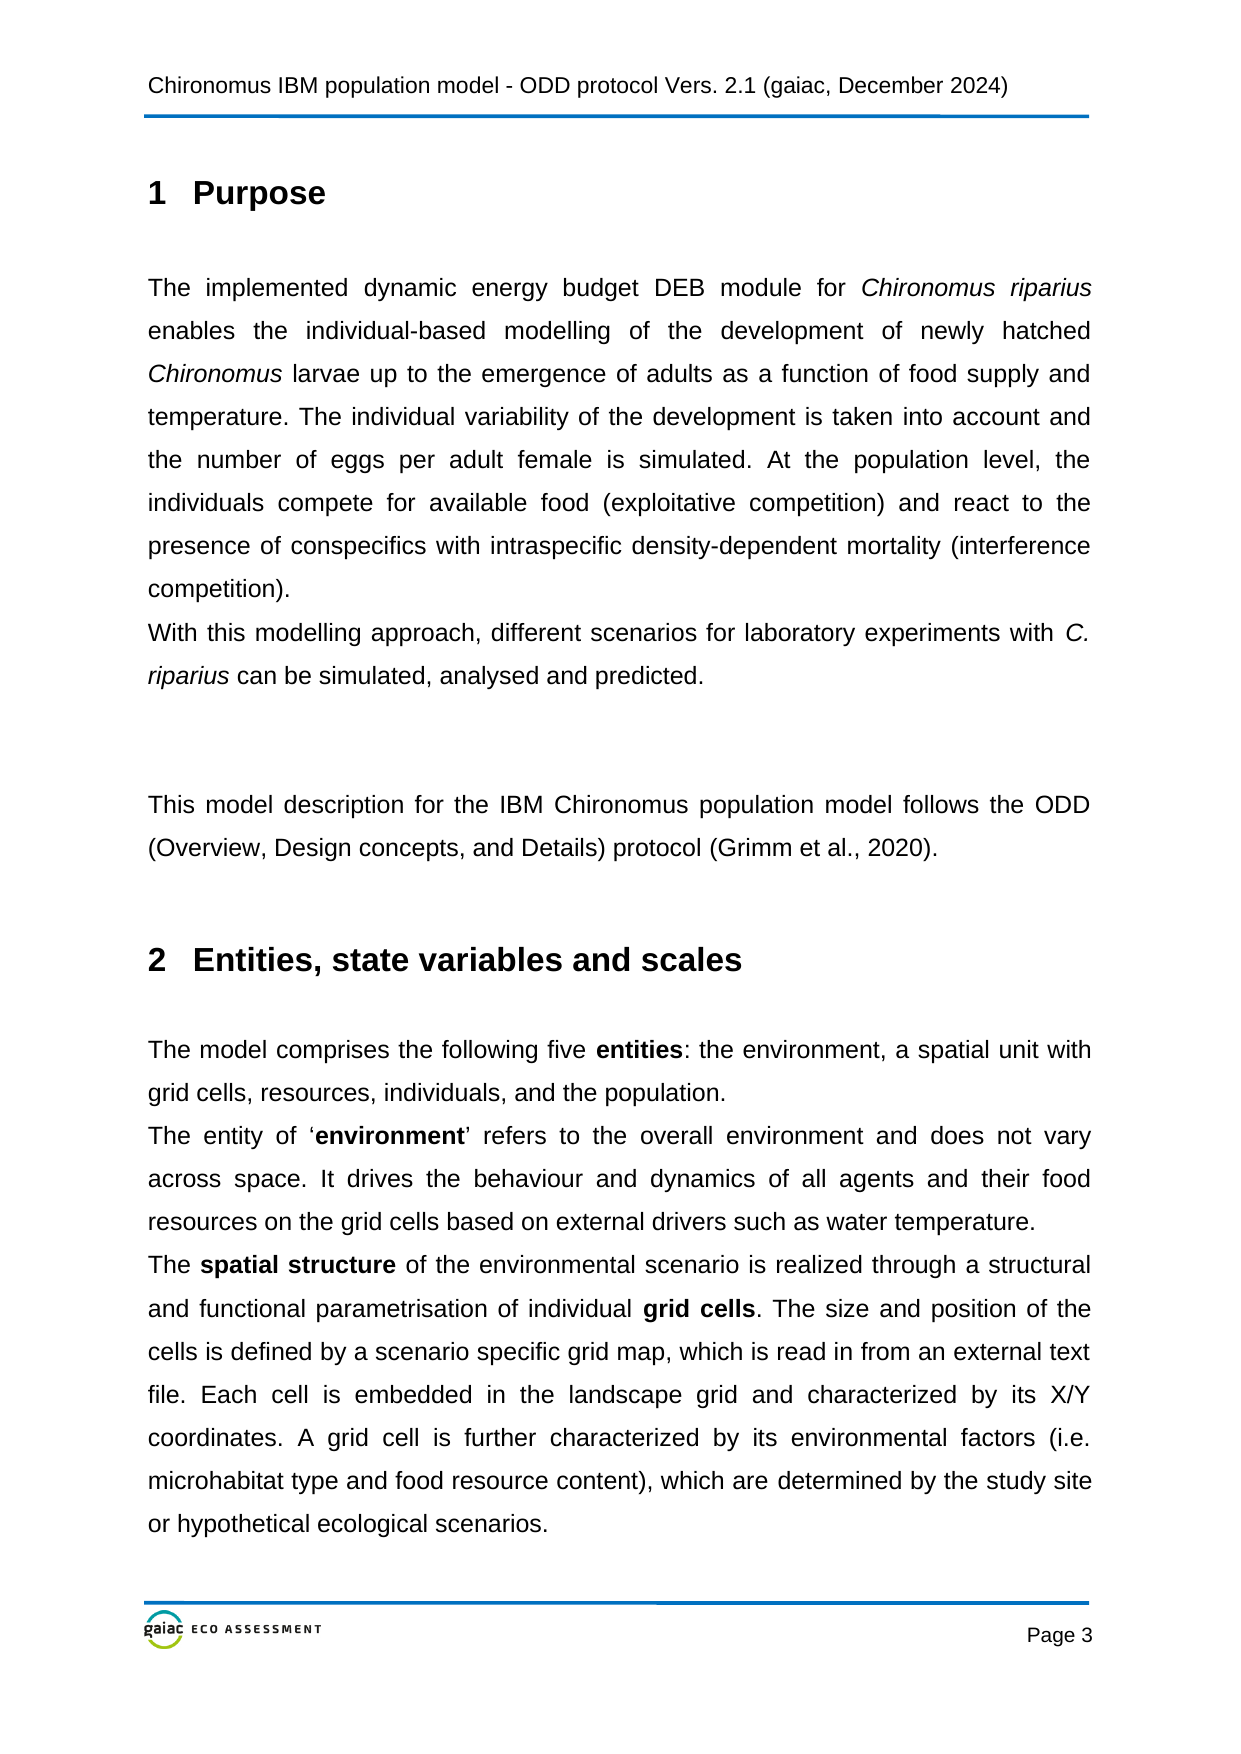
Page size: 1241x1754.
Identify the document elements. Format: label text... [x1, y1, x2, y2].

text This model description for the IBM Chironomus population model follows the ODD (Overview, Design concepts, and Details) protocol (Grimm et al., 2020). [148, 790, 1092, 862]
subtitle Purpose [148, 173, 1092, 211]
text The entity of ‘environment’ refers to the overall environment and does not vary across space. It drives the behaviour and dynamics of all agents and their food resources on the grid cells based on external drivers such as water temperature. [148, 1121, 1092, 1236]
text The implemented dynamic energy budget DEB module for Chironomus riparius enables the individual-based modelling of the development of newly hatched Chironomus larvae up to the emergence of adults as a function of food supply and temperature. The individual variability of the development is taken into account and the number of eggs per adult female is simulated. At the population level, the individuals compete for available food (exploitative competition) and react to the presence of conspecifics with intraspecific density-dependent mortality (interference competition). [148, 272, 1092, 603]
picture [144, 1610, 321, 1649]
text With this modelling approach, different scenarios for laboratory experiments with C. riparius can be simulated, analysed and predicted. [148, 617, 1092, 689]
text The model comprises the following five entities: the environment, a spatial unit with grid cells, resources, individuals, and the population. [148, 1035, 1092, 1107]
subtitle Entities, state variables and scales [148, 940, 1092, 978]
text The spatial structure of the environmental scenario is realized through a structural and functional parametrisation of individual grid cells. The size and position of the cells is defined by a scenario specific grid map, which is read in from an external text file. Each cell is embedded in the landscape grid and characterized by its X/Y coordinates. A grid cell is further characterized by its environmental factors (i.e. microhabitat type and food resource content), which are determined by the study site or hypothetical ecological scenarios. [148, 1251, 1092, 1538]
